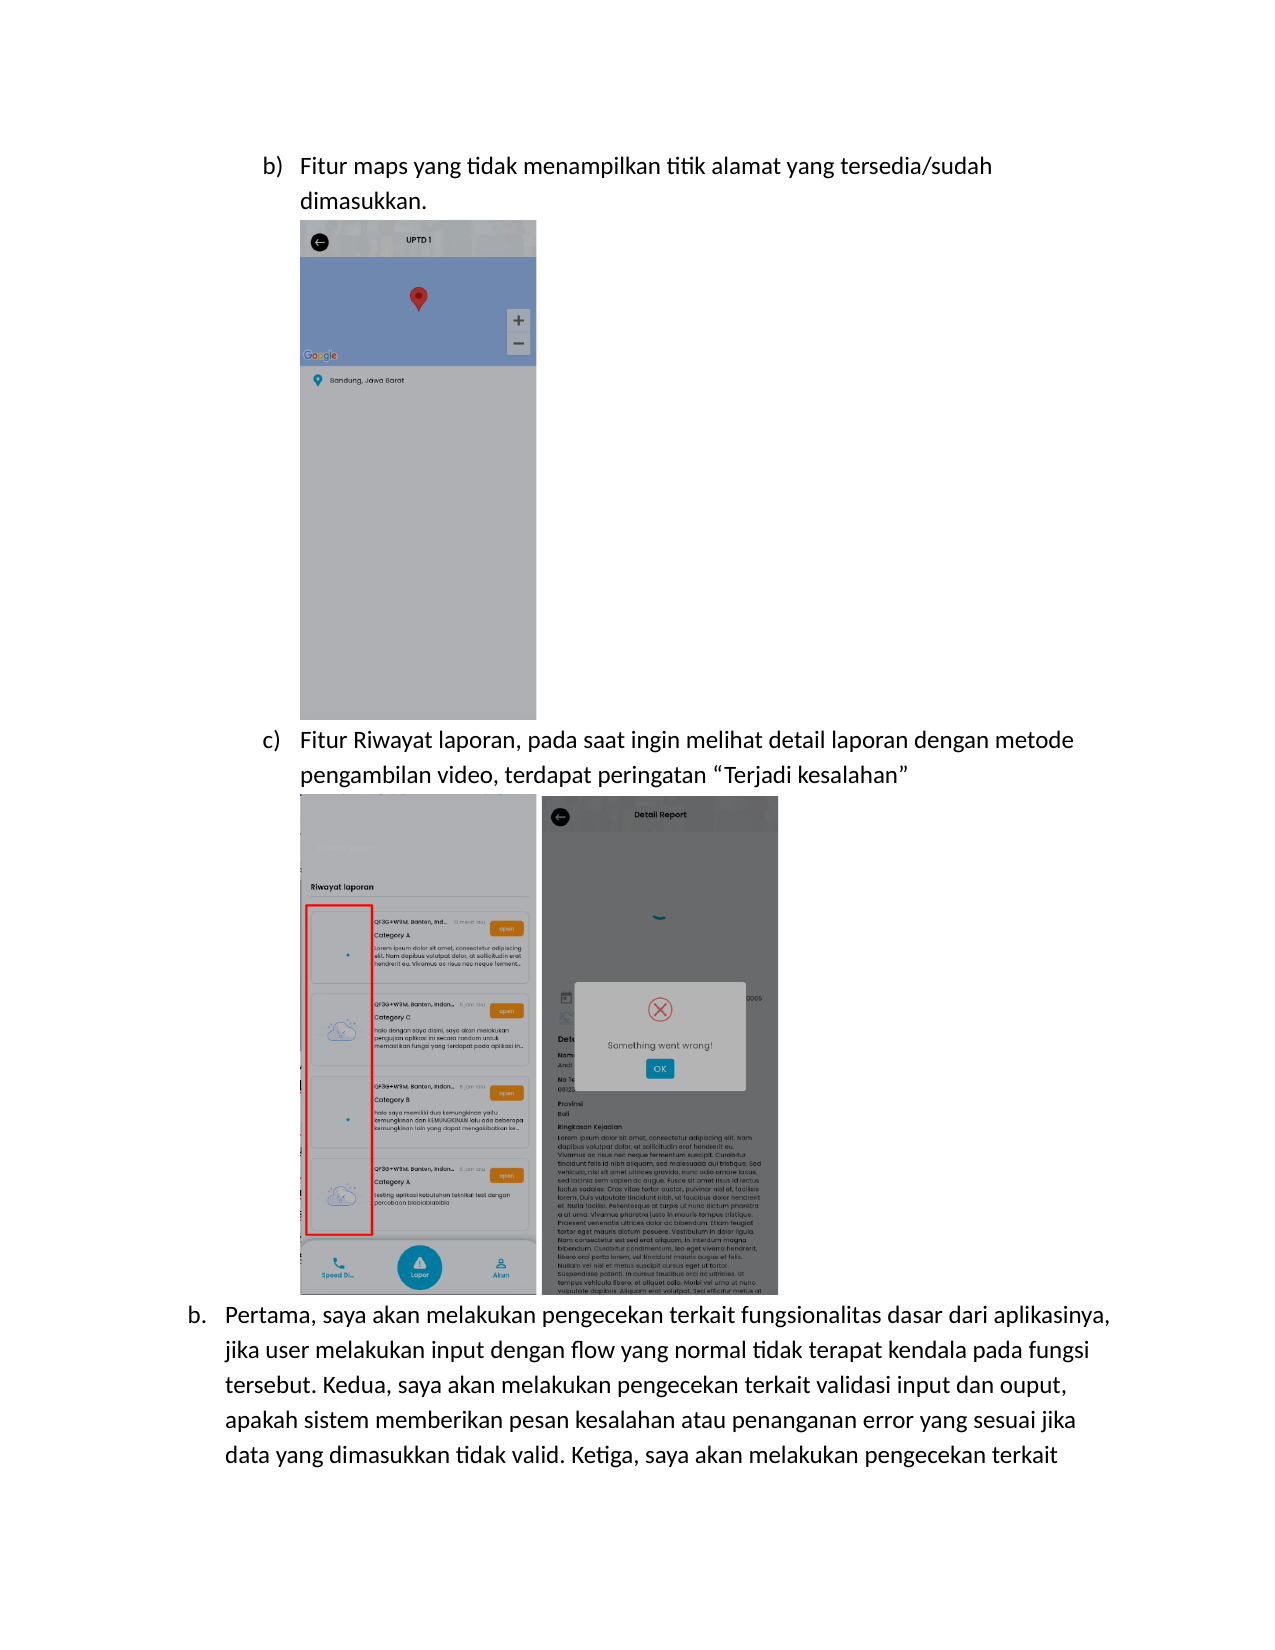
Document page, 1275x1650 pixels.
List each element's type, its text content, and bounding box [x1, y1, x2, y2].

list Fitur Riwayat laporan, pada saat ingin melihat detail laporan dengan metode pengambilan video, terdapat peringatan “Terjadi kesalahan” [262, 724, 1125, 789]
picture [300, 794, 537, 1295]
picture [300, 220, 537, 720]
list Fitur maps yang tidak menampilkan titik alamat yang tersedia/sudah dimasukkan. [262, 150, 1125, 216]
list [187, 1299, 1125, 1470]
picture [541, 796, 779, 1295]
